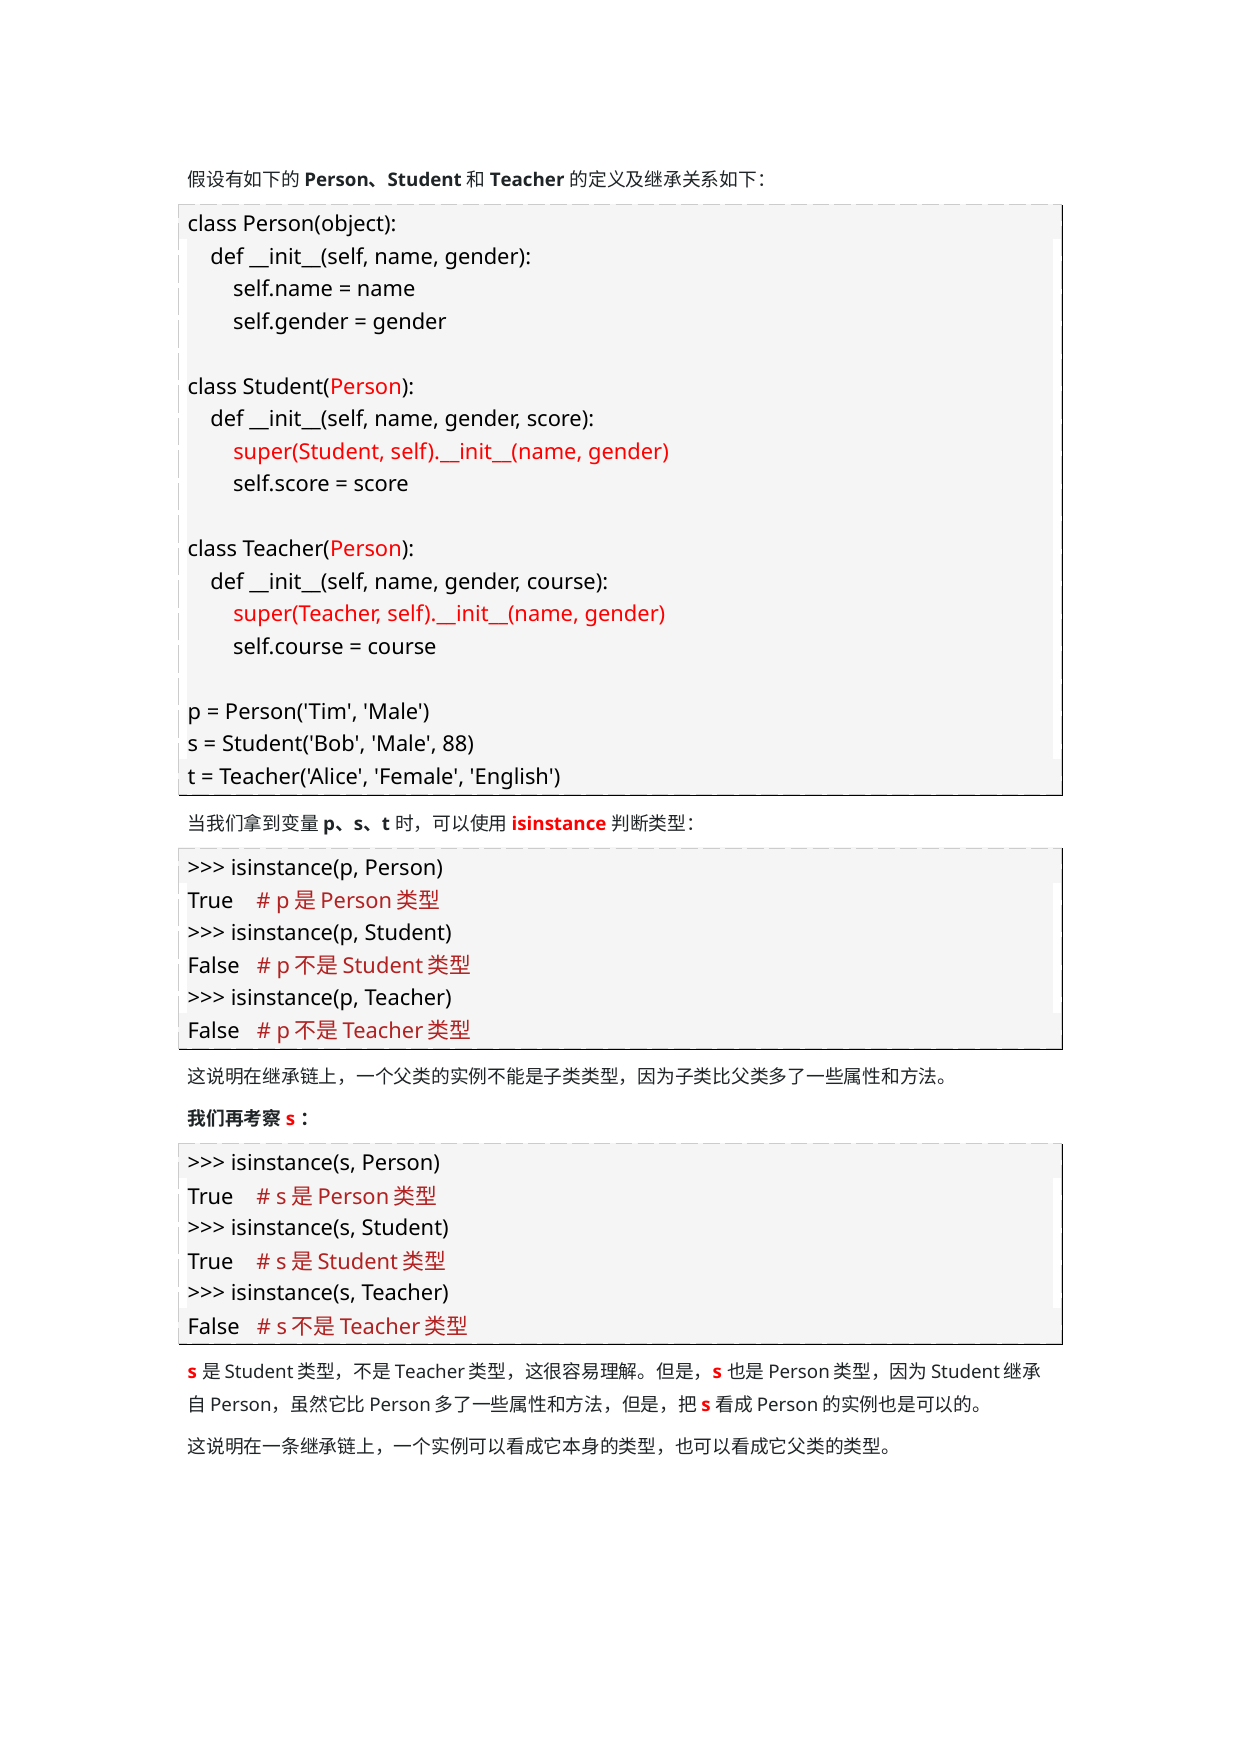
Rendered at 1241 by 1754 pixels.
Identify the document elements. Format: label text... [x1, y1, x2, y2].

text def __init__(self, name, gender, score): [187, 402, 1053, 434]
text self.name = name [187, 272, 1053, 304]
text super(Teacher, self).__init__(name, gender) [187, 597, 1053, 629]
text 我们再考察 s ： [187, 1101, 1053, 1133]
text 这说明在继承链上，一个父类的实例不能是子类类型，因为子类比父类多了一些属性和方法。 [187, 1059, 1053, 1092]
text >>> isinstance(p, Teacher) [187, 981, 1053, 1010]
text super(Student, self).__init__(name, gender) [187, 434, 1053, 467]
text class Student(Person): [187, 369, 1053, 402]
text >>> isinstance(s, Teacher) [187, 1276, 1053, 1305]
text >>> isinstance(s, Person) [178, 1143, 1062, 1178]
text self.score = score [187, 467, 1053, 499]
text False # p不是Student类型 [187, 948, 1053, 981]
text class Teacher(Person): [187, 532, 1053, 564]
text self.gender = gender [187, 304, 1053, 337]
text self.course = course [187, 629, 1053, 662]
text def __init__(self, name, gender): [187, 239, 1053, 272]
text True # s是Person类型 [187, 1178, 1053, 1211]
text >>> isinstance(s, Student) [187, 1211, 1053, 1243]
text s = Student('Bob', 'Male', 88) [187, 727, 1053, 756]
text s 是Student类型，不是Teacher类型，这很容易理解。但是，s 也是Person类型，因为Student继承自Person，虽然它比Person多了一些属性和方法，但是，把 s 看成Person的实例也是可以的。 [187, 1354, 1053, 1419]
text False # p不是Teacher类型 [178, 1010, 1062, 1049]
text 假设有如下的 Person、Student 和 Teacher 的定义及继承关系如下： [187, 162, 1053, 194]
text False # s不是Teacher类型 [178, 1305, 1062, 1344]
text >>> isinstance(p, Person) [178, 847, 1062, 883]
text >>> isinstance(p, Student) [187, 916, 1053, 948]
text 当我们拿到变量 p、s、t 时，可以使用 isinstance 判断类型： [187, 806, 1053, 838]
text t = Teacher('Alice', 'Female', 'English') [178, 756, 1062, 795]
text 这说明在一条继承链上，一个实例可以看成它本身的类型，也可以看成它父类的类型。 [187, 1429, 1053, 1461]
text True # p是Person类型 [187, 883, 1053, 916]
text def __init__(self, name, gender, course): [187, 564, 1053, 597]
text class Person(object): [178, 204, 1062, 239]
text p = Person('Tim', 'Male') [187, 694, 1053, 727]
text True # s是Student类型 [187, 1243, 1053, 1276]
